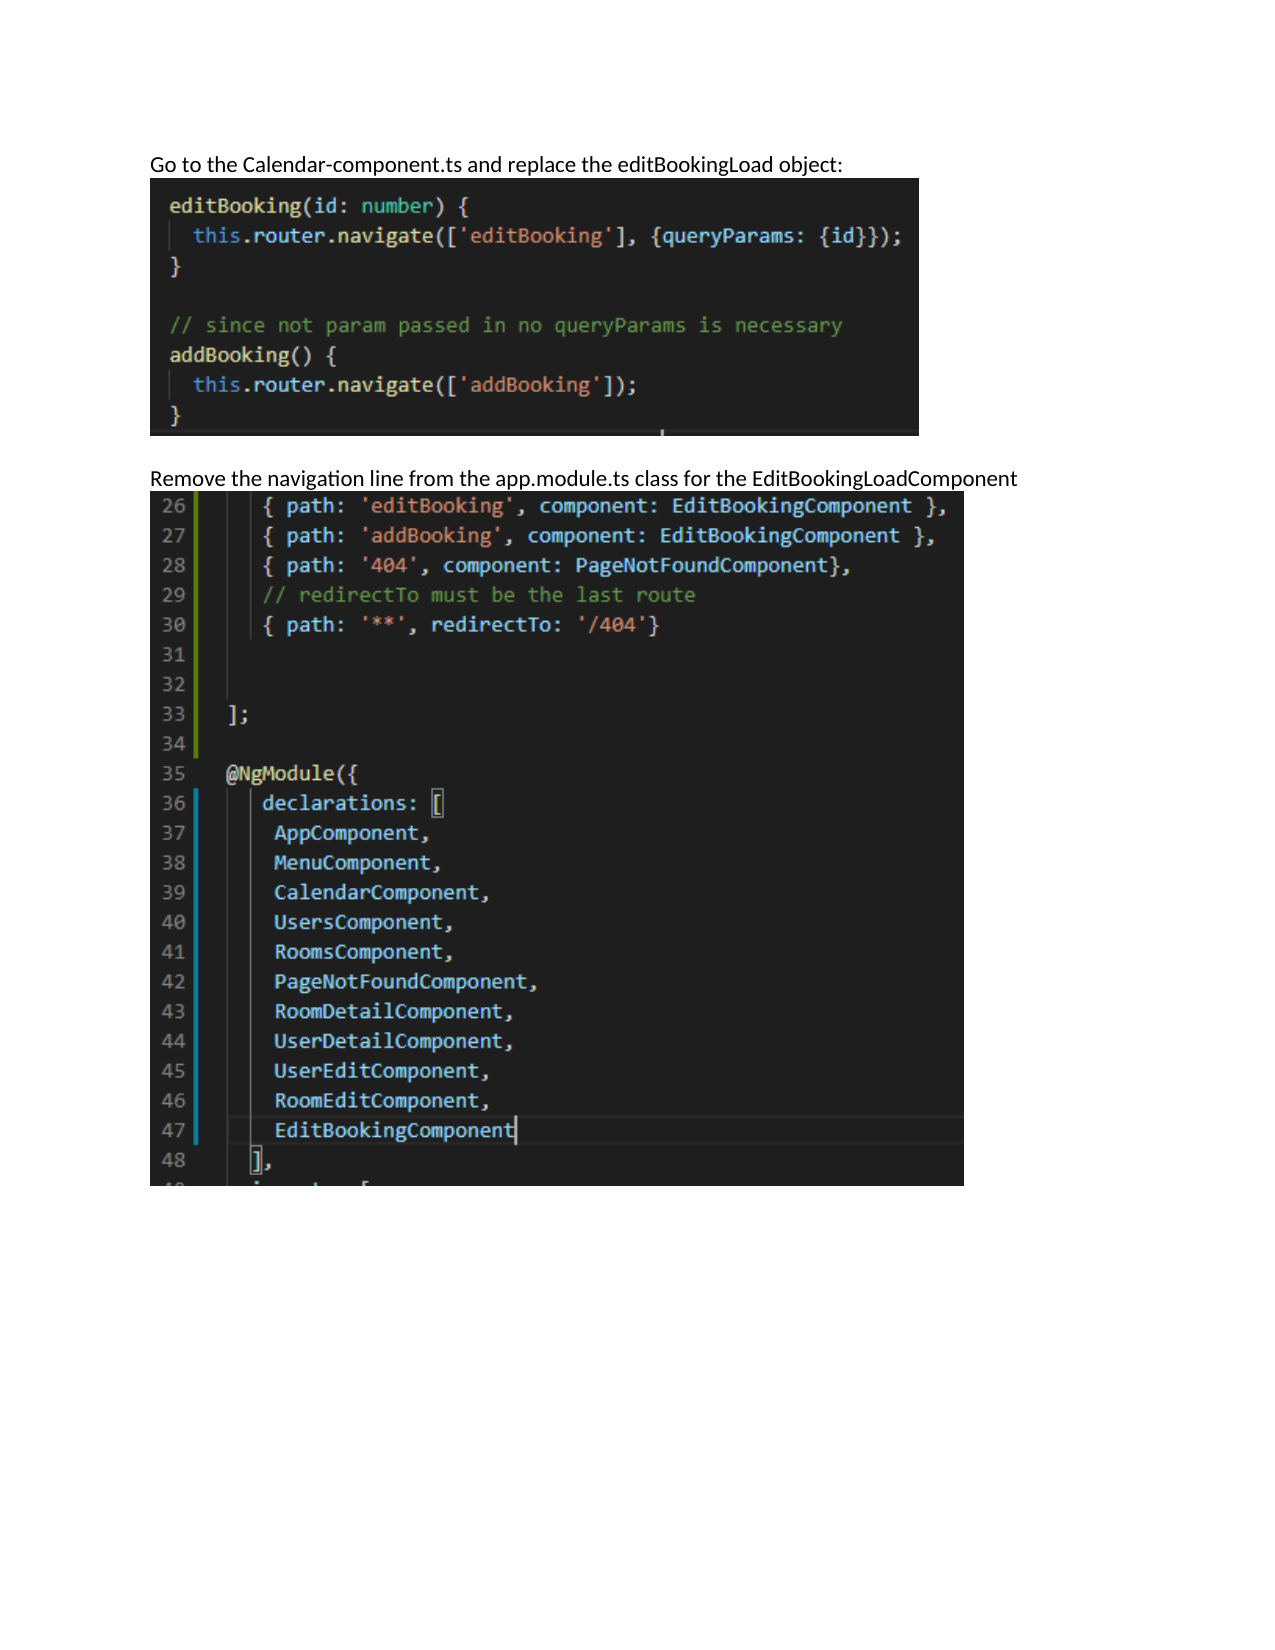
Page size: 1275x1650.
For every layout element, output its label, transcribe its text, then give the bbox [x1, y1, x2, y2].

picture [150, 491, 964, 1186]
text Remove the navigation line from the app.module.ts class for the EditBookingLoadComponent [150, 464, 1125, 492]
picture [150, 178, 919, 436]
text Go to the Calendar-component.ts and replace the editBookingLoad object: [150, 150, 1125, 178]
